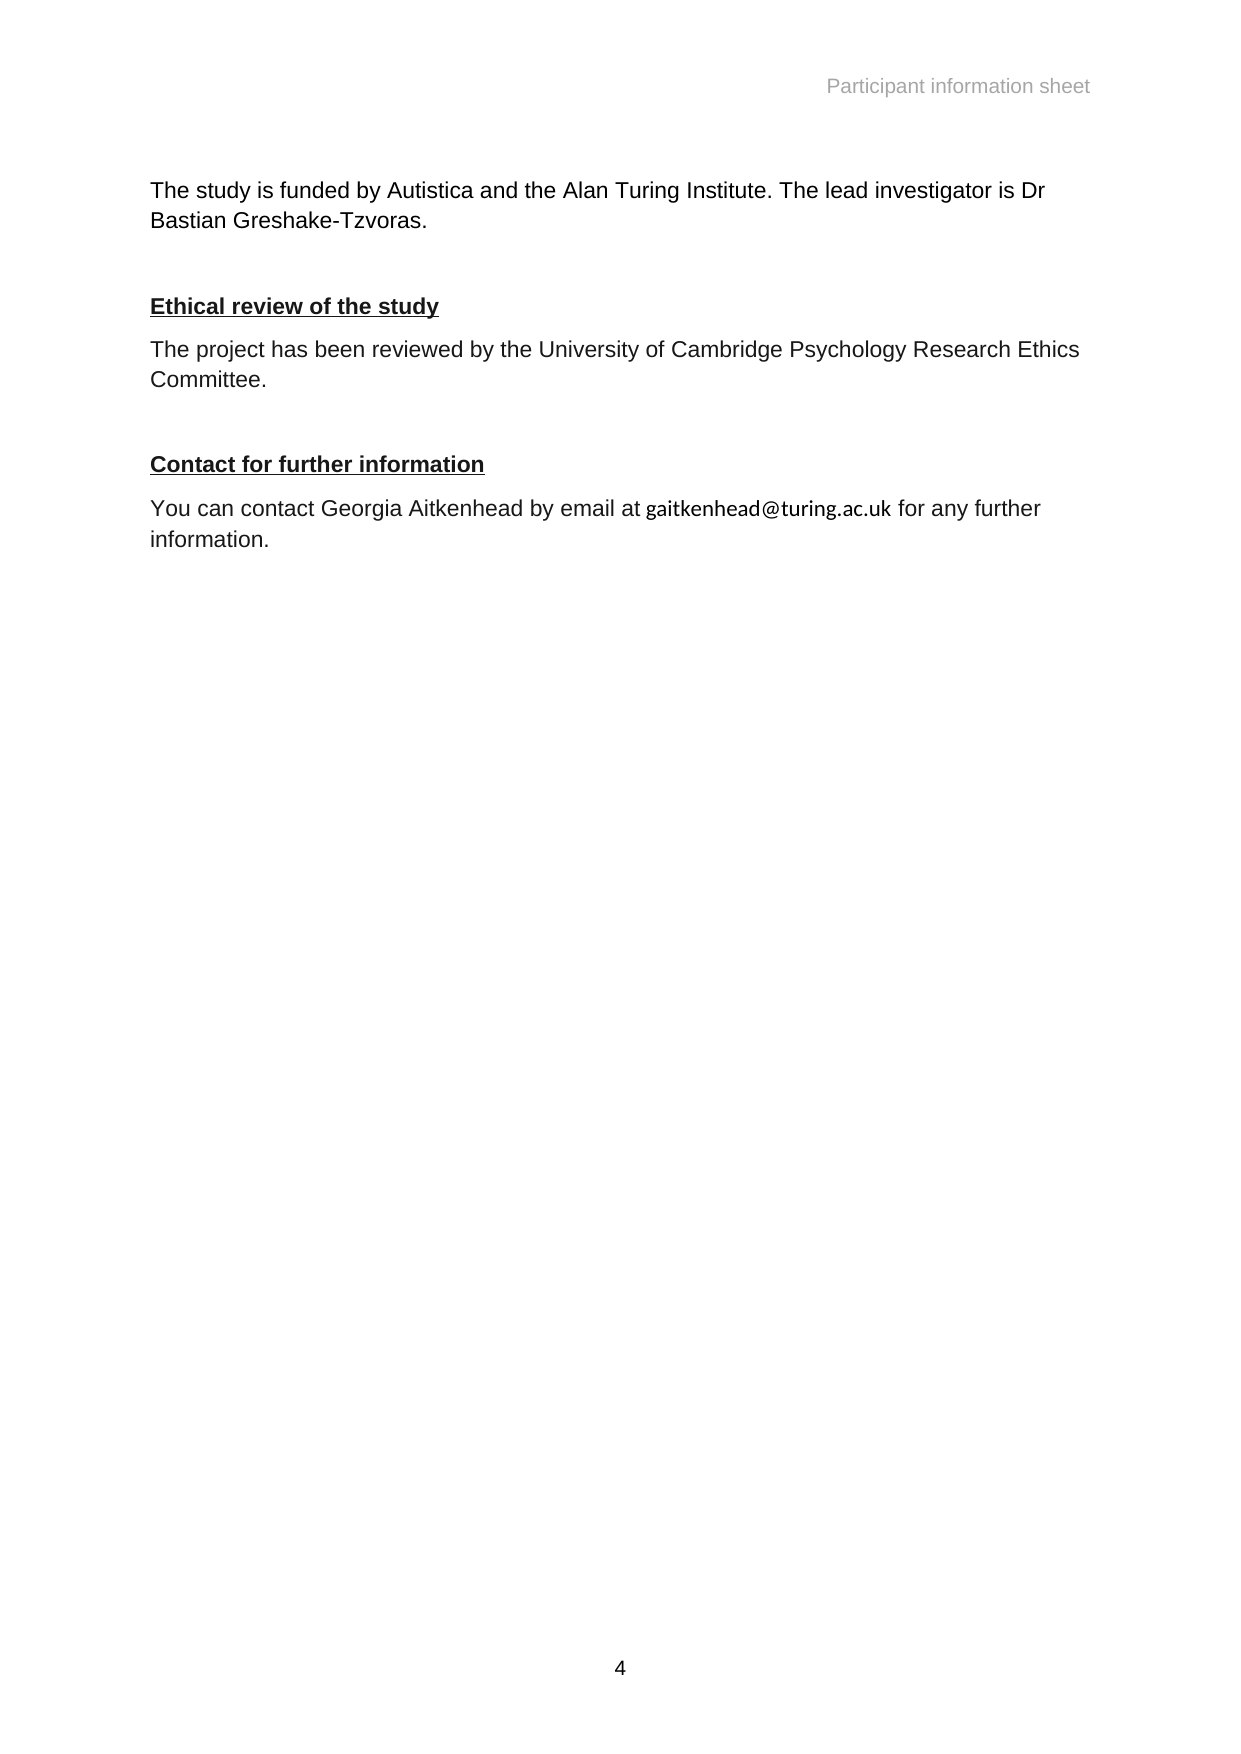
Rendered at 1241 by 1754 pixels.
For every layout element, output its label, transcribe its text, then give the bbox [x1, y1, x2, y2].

text You can contact Georgia Aitkenhead by email at gaitkenhead@turing.ac.uk for any further information. [150, 494, 1090, 552]
text Contact for further information [150, 451, 1090, 477]
text The study is funded by Autistica and the Alan Turing Institute. The lead investigator is Dr Bastian Greshake-Tzvoras. [150, 177, 1090, 234]
text Ethical review of the study [150, 293, 1090, 319]
text The project has been reviewed by the University of Cambridge Psychology Research Ethics Committee. [150, 336, 1090, 392]
